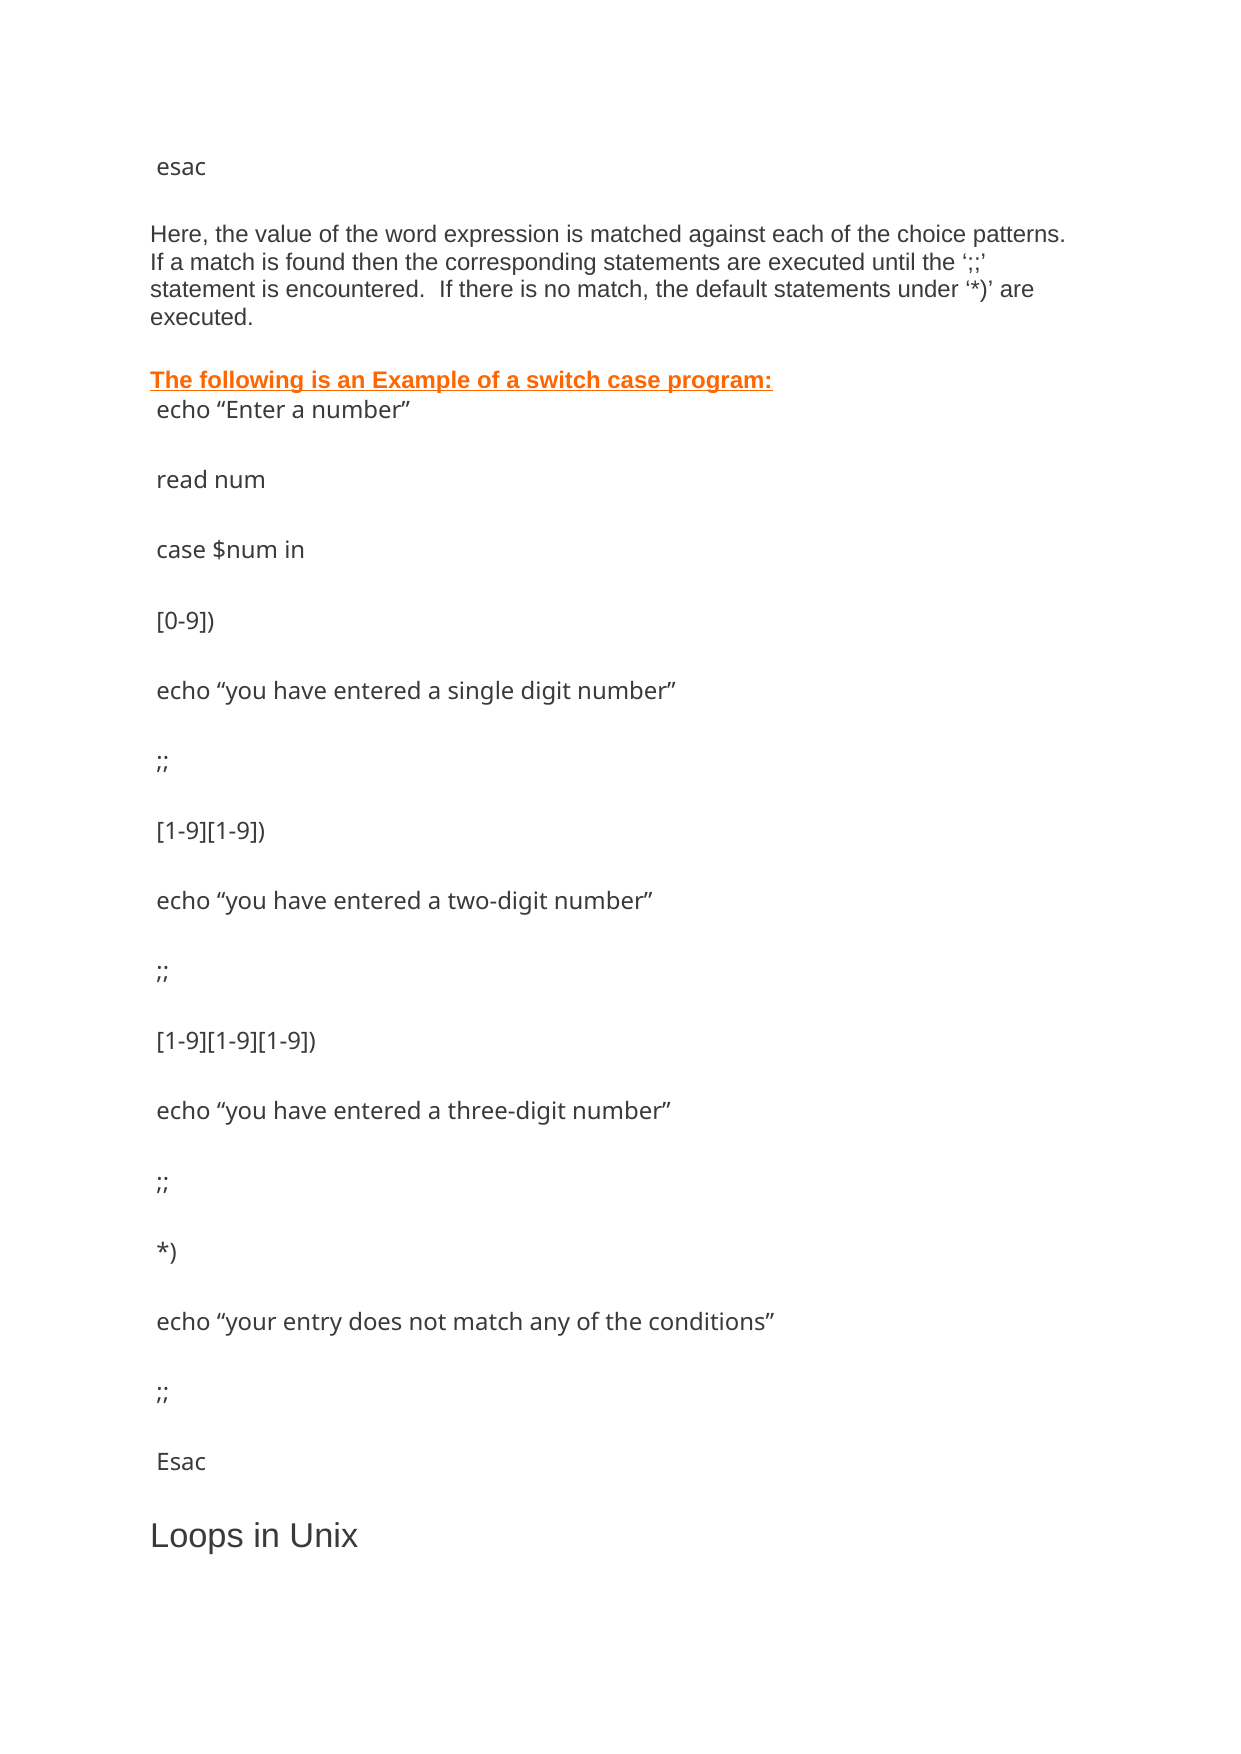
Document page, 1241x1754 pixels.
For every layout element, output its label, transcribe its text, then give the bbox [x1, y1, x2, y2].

text The following is an Example of a switch case program: [150, 366, 1090, 393]
text echo “your entry does not match any of the conditions” [150, 1304, 1090, 1337]
text ;; [150, 954, 1090, 987]
text echo “you have entered a two-digit number” [150, 884, 1090, 916]
text ;; [150, 744, 1090, 776]
text case $num in [150, 533, 1090, 566]
text Esac [150, 1445, 1090, 1477]
text [0-9]) [150, 603, 1090, 636]
text *) [150, 1234, 1090, 1267]
text echo “you have entered a three-digit number” [150, 1094, 1090, 1127]
text echo “you have entered a single digit number” [150, 673, 1090, 706]
subtitle Loops in Unix [150, 1515, 1090, 1554]
text [1-9][1-9][1-9]) [150, 1024, 1090, 1057]
text Here, the value of the word expression is matched against each of the choice patterns. If a match is found then the corresponding statements are executed until the ‘;;’ statement is encountered. If there is no match, the default statements under ‘*)’ are executed. [150, 220, 1090, 331]
text echo “Enter a number” [150, 393, 1090, 426]
text ;; [150, 1164, 1090, 1197]
text [1-9][1-9]) [150, 814, 1090, 846]
text esac [150, 150, 1090, 183]
text ;; [150, 1374, 1090, 1407]
text read num [150, 463, 1090, 496]
